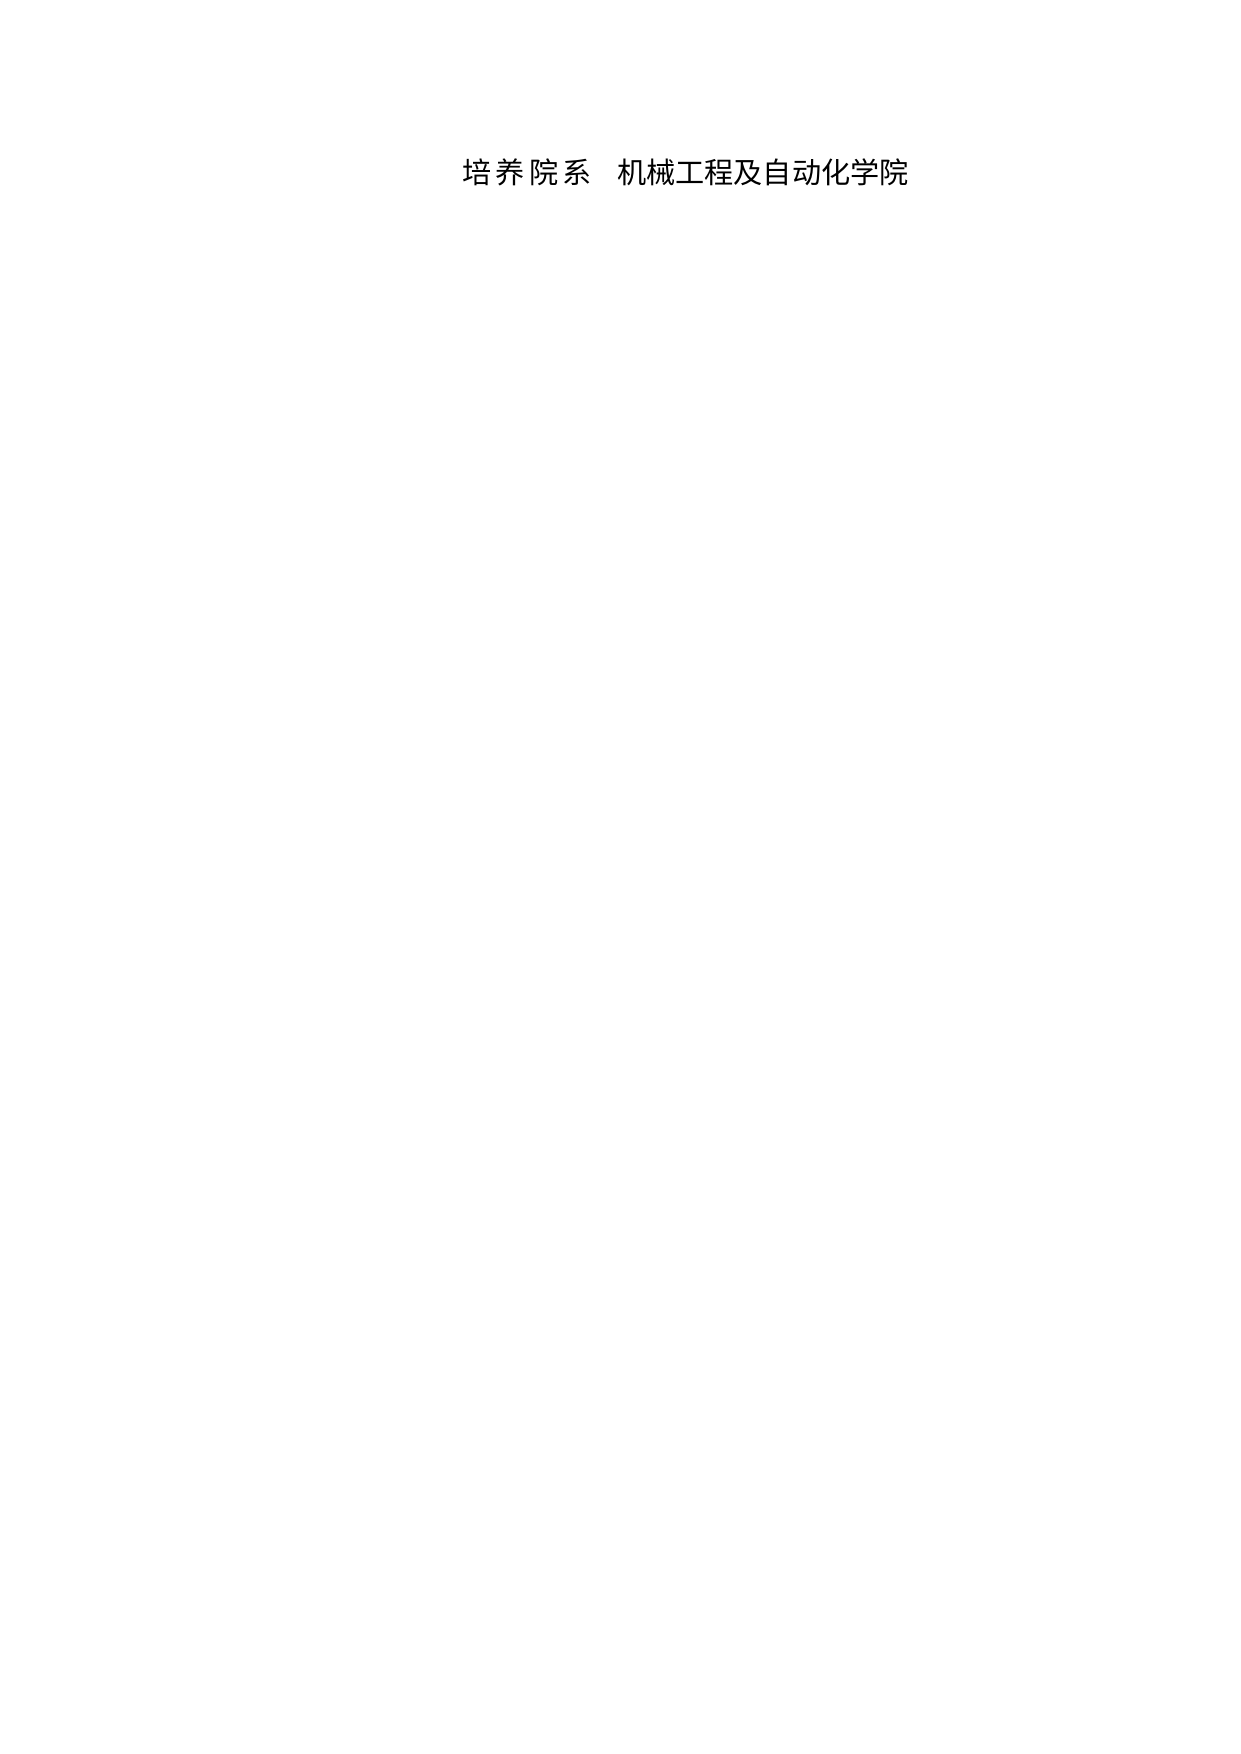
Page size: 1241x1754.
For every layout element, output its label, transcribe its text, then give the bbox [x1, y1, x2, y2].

text 培养院系 机械工程及自动化学院 [387, 150, 1053, 192]
